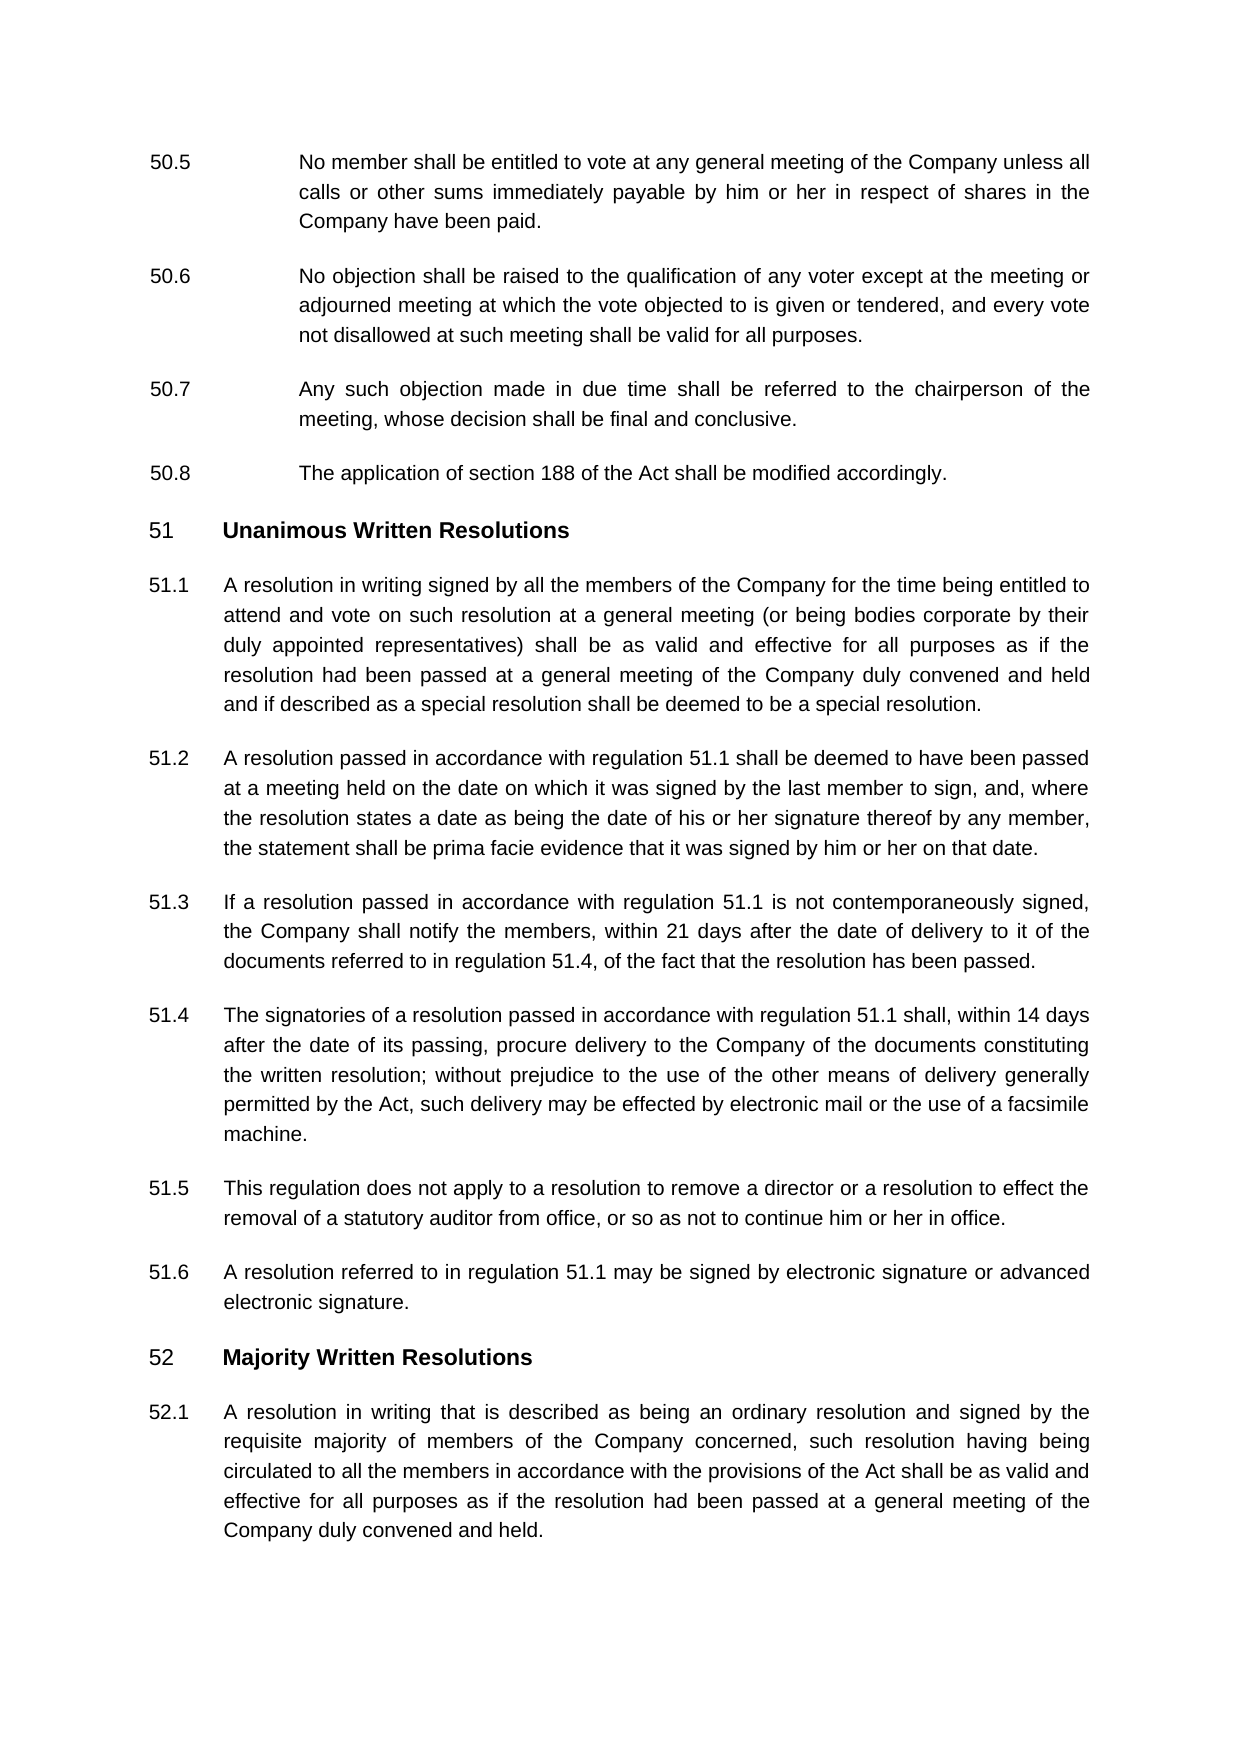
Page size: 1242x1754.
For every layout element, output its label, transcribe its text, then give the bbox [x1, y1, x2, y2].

text 51.4 The signatories of a resolution passed in accordance with regulation 51.1 shall, within 14 days after the date of its passing, procure delivery to the Company of the documents constituting the written resolution; without prejudice to the use of the other means of delivery generally permitted by the Act, such delivery may be effected by electronic mail or the use of a facsimile machine. [148, 1003, 1091, 1146]
list No objection shall be raised to the qualification of any voter except at the meeting or adjourned meeting at which the vote objected to is given or tendered, and every vote not disallowed at such meeting shall be valid for all purposes. [150, 263, 1091, 347]
text 51.1 A resolution in writing signed by all the members of the Company for the time being entitled to attend and vote on such resolution at a general meeting (or being bodies corporate by their duly appointed representatives) shall be as valid and effective for all purposes as if the resolution had been passed at a general meeting of the Company duly convened and held and if described as a special resolution shall be deemed to be a special resolution. [148, 573, 1091, 716]
list Any such objection made in due time shall be referred to the chairperson of the meeting, whose decision shall be final and conclusive. [150, 377, 1091, 431]
text 51.6 A resolution referred to in regulation 51.1 may be signed by electronic signature or advanced electronic signature. [148, 1260, 1091, 1313]
text 51.2 A resolution passed in accordance with regulation 51.1 shall be deemed to have been passed at a meeting held on the date on which it was signed by the last member to sign, and, where the resolution states a date as being the date of his or her signature thereof by any member, the statement shall be prima facie evidence that it was signed by him or her on that date. [148, 746, 1091, 859]
list The application of section 188 of the Act shall be modified accordingly. [150, 461, 1091, 485]
text 51.3 If a resolution passed in accordance with regulation 51.1 is not contemporaneously signed, the Company shall notify the members, within 21 days after the date of delivery to it of the documents referred to in regulation 51.4, of the fact that the resolution has been passed. [148, 889, 1091, 973]
subtitle Unanimous Written Resolutions [148, 517, 1086, 544]
list No member shall be entitled to vote at any general meeting of the Company unless all calls or other sums immediately payable by him or her in respect of shares in the Company have been paid. [150, 150, 1091, 233]
text 52.1 A resolution in writing that is described as being an ordinary resolution and signed by the requisite majority of members of the Company concerned, such resolution having being circulated to all the members in accordance with the provisions of the Act shall be as valid and effective for all purposes as if the resolution had been passed at a general meeting of the Company duly convened and held. [148, 1399, 1091, 1542]
text 51.5 This regulation does not apply to a resolution to remove a director or a resolution to effect the removal of a statutory auditor from office, or so as not to continue him or her in office. [148, 1176, 1091, 1229]
subtitle Majority Written Resolutions [148, 1344, 1086, 1370]
